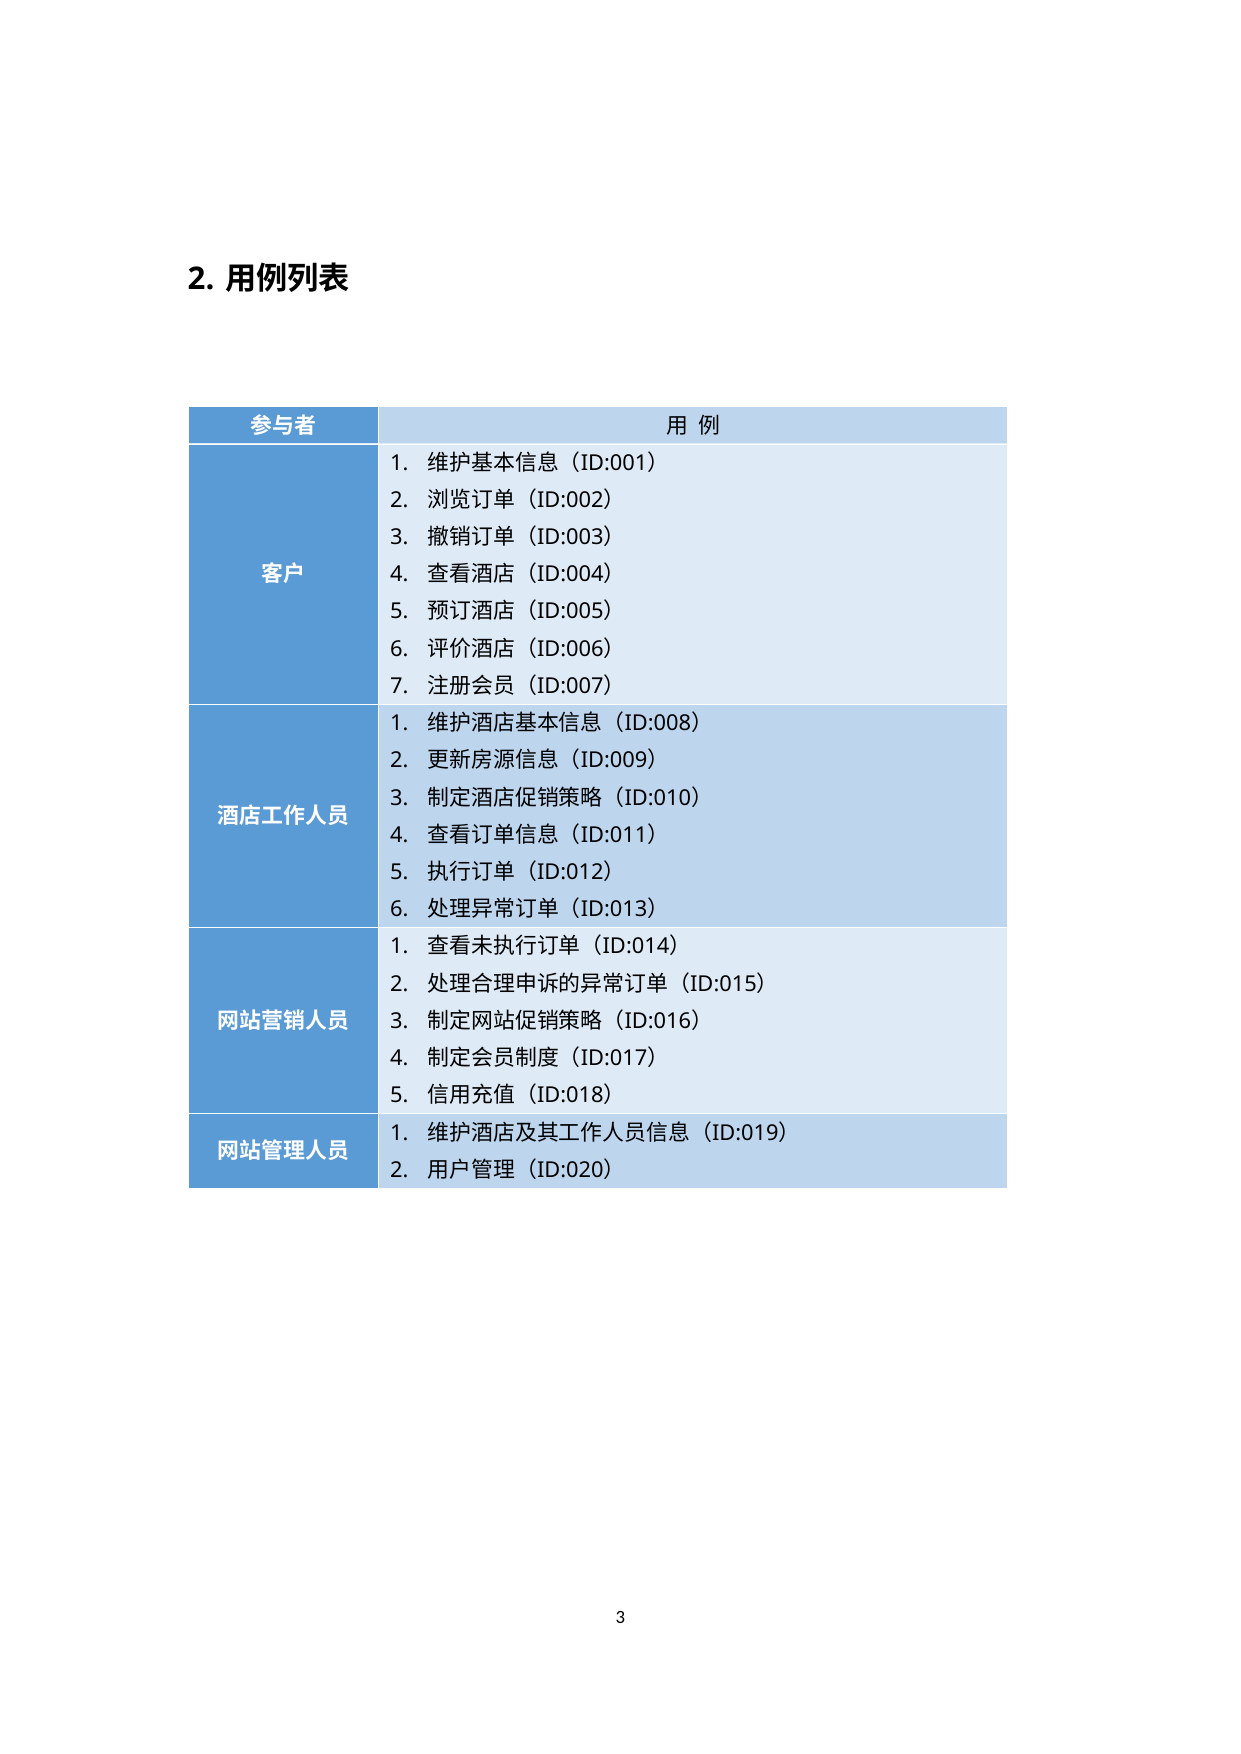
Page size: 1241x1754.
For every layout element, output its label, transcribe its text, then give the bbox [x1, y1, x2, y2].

table_header 用 例 [379, 407, 1007, 443]
table_cell 查看未执行订单（ID:014） 处理合理申诉的异常订单（ID:015） 制定网站促销策略（ID:016） 制定会员制度（ID:017） 信用充值（ID:018） [379, 928, 1007, 1113]
table_cell 维护酒店基本信息（ID:008） 更新房源信息（ID:009） 制定酒店促销策略（ID:010） 查看订单信息（ID:011） 执行订单（ID:012） 处理异常订单（ID:013） [379, 705, 1007, 927]
table_cell 客户 [189, 445, 378, 704]
subtitle 用例列表 [187, 243, 1053, 308]
table_cell 网站管理人员 [189, 1114, 378, 1188]
table_cell 网站营销人员 [189, 928, 378, 1113]
table_cell 维护基本信息（ID:001） 浏览订单（ID:002） 撤销订单（ID:003） 查看酒店（ID:004） 预订酒店（ID:005） 评价酒店（ID:006） 注册会员（ID:007） [379, 445, 1007, 704]
table_cell 酒店工作人员 [189, 705, 378, 927]
table_header 参与者 [189, 407, 378, 443]
table_cell 维护酒店及其工作人员信息（ID:019） 用户管理（ID:020） [379, 1114, 1007, 1188]
